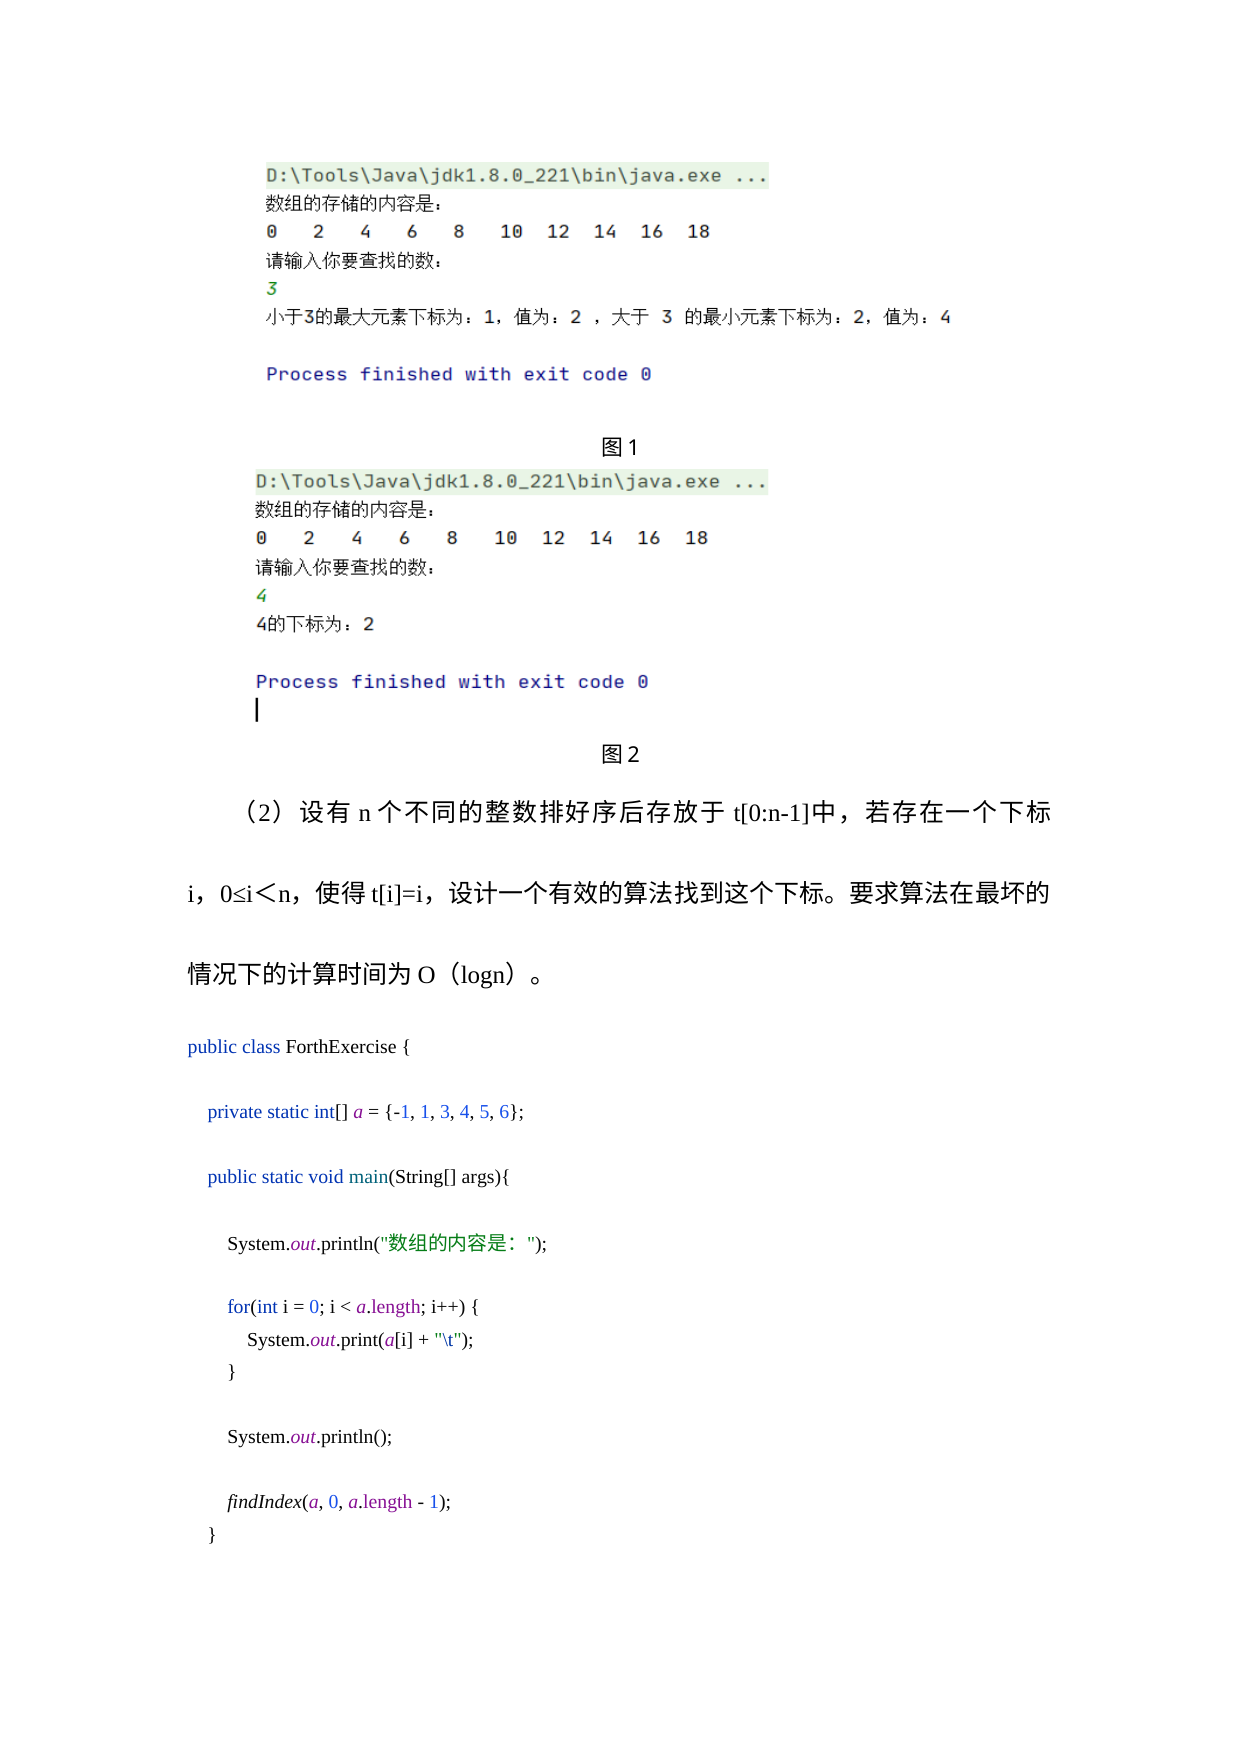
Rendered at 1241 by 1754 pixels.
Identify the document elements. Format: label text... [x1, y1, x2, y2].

text 图1 [187, 429, 1053, 462]
text 图2 [187, 737, 1053, 770]
picture [245, 469, 995, 724]
text （2）设有n个不同的整数排好序后存放于t[0:n-1]中，若存在一个下标i，0≤i＜n，使得t[i]=i，设计一个有效的算法找到这个下标。要求算法在最坏的情况下的计算时间为O（logn）。 [187, 778, 1053, 1005]
picture [251, 162, 990, 402]
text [187, 1031, 1053, 1551]
